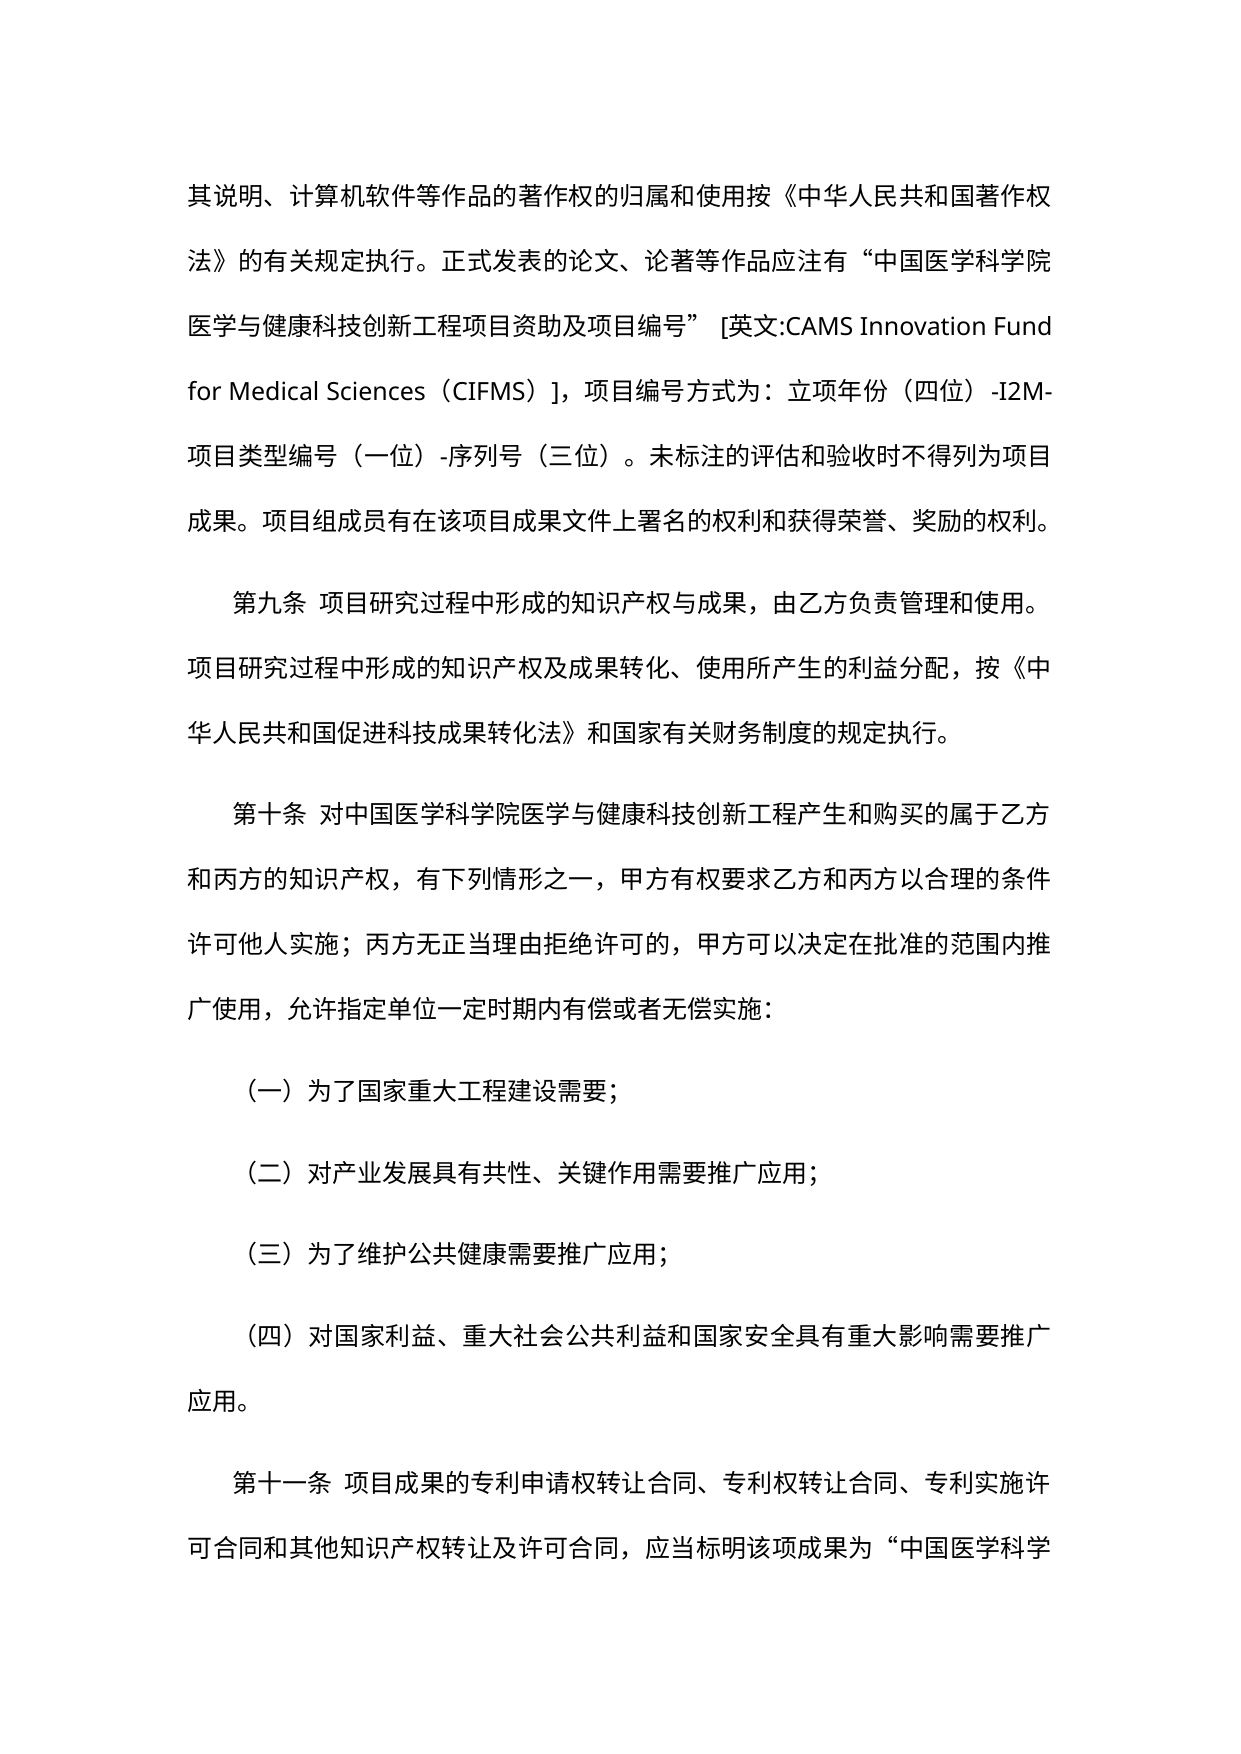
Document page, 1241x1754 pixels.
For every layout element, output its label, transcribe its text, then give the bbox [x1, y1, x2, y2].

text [187, 1449, 1053, 1579]
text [187, 162, 1053, 552]
text （四）对国家利益、重大社会公共利益和国家安全具有重大影响需要推广应用。 [187, 1302, 1053, 1432]
text （三）为了维护公共健康需要推广应用； [187, 1220, 1053, 1285]
text （二）对产业发展具有共性、关键作用需要推广应用； [187, 1139, 1053, 1204]
text 第十条 对中国医学科学院医学与健康科技创新工程产生和购买的属于乙方和丙方的知识产权，有下列情形之一，甲方有权要求乙方和丙方以合理的条件许可他人实施；丙方无正当理由拒绝许可的，甲方可以决定在批准的范围内推广使用，允许指定单位一定时期内有偿或者无偿实施： [187, 780, 1053, 1040]
text （一）为了国家重大工程建设需要； [187, 1057, 1053, 1122]
text 第九条 项目研究过程中形成的知识产权与成果，由乙方负责管理和使用。项目研究过程中形成的知识产权及成果转化、使用所产生的利益分配，按《中华人民共和国促进科技成果转化法》和国家有关财务制度的规定执行。 [187, 569, 1053, 764]
